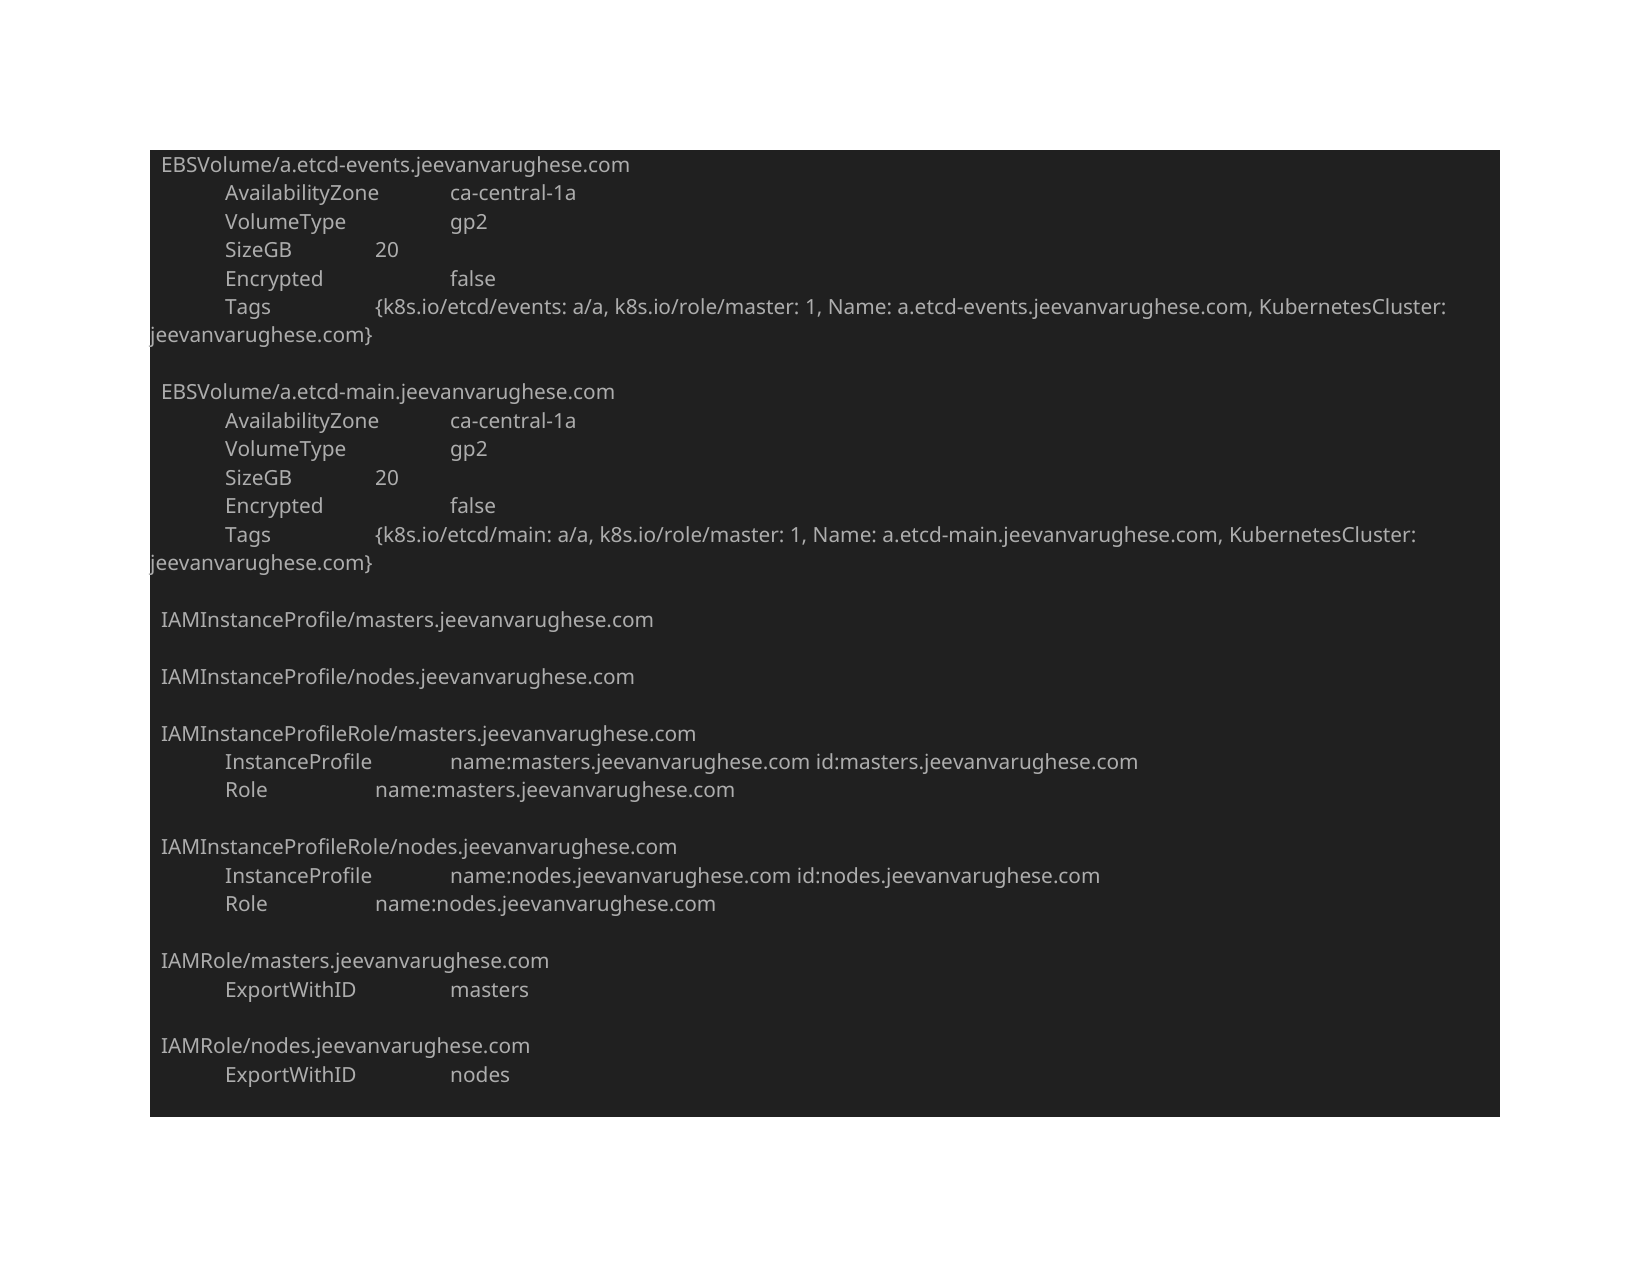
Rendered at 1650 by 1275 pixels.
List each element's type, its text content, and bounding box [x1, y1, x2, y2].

text ExportWithID nodes [150, 1060, 1500, 1088]
text VolumeType gp2 [150, 434, 1500, 463]
text VolumeType gp2 [150, 207, 1500, 235]
text AvailabilityZone ca-central-1a [150, 178, 1500, 207]
text IAMInstanceProfileRole/nodes.jeevanvarughese.com [150, 832, 1500, 861]
text EBSVolume/a.etcd-events.jeevanvarughese.com [150, 150, 1500, 178]
text SizeGB 20 [150, 463, 1500, 491]
text Encrypted false [150, 491, 1500, 520]
text InstanceProfile name:masters.jeevanvarughese.com id:masters.jeevanvarughese.com [150, 747, 1500, 776]
text Tags {k8s.io/etcd/events: a/a, k8s.io/role/master: 1, Name: a.etcd-events.jeevanvarughese.com, KubernetesCluster: jeevanvarughese.com} [150, 292, 1500, 349]
text IAMInstanceProfile/nodes.jeevanvarughese.com [150, 662, 1500, 690]
text IAMRole/masters.jeevanvarughese.com [150, 946, 1500, 975]
text IAMInstanceProfileRole/masters.jeevanvarughese.com [150, 719, 1500, 747]
text InstanceProfile name:nodes.jeevanvarughese.com id:nodes.jeevanvarughese.com [150, 861, 1500, 889]
text Role name:nodes.jeevanvarughese.com [150, 889, 1500, 918]
text IAMRole/nodes.jeevanvarughese.com [150, 1032, 1500, 1060]
text Encrypted false [150, 264, 1500, 292]
text IAMInstanceProfile/masters.jeevanvarughese.com [150, 605, 1500, 633]
text EBSVolume/a.etcd-main.jeevanvarughese.com [150, 377, 1500, 406]
text AvailabilityZone ca-central-1a [150, 406, 1500, 434]
text ExportWithID masters [150, 975, 1500, 1003]
text Role name:masters.jeevanvarughese.com [150, 776, 1500, 804]
text SizeGB 20 [150, 235, 1500, 264]
text Tags {k8s.io/etcd/main: a/a, k8s.io/role/master: 1, Name: a.etcd-main.jeevanvarughese.com, KubernetesCluster: jeevanvarughese.com} [150, 520, 1500, 577]
